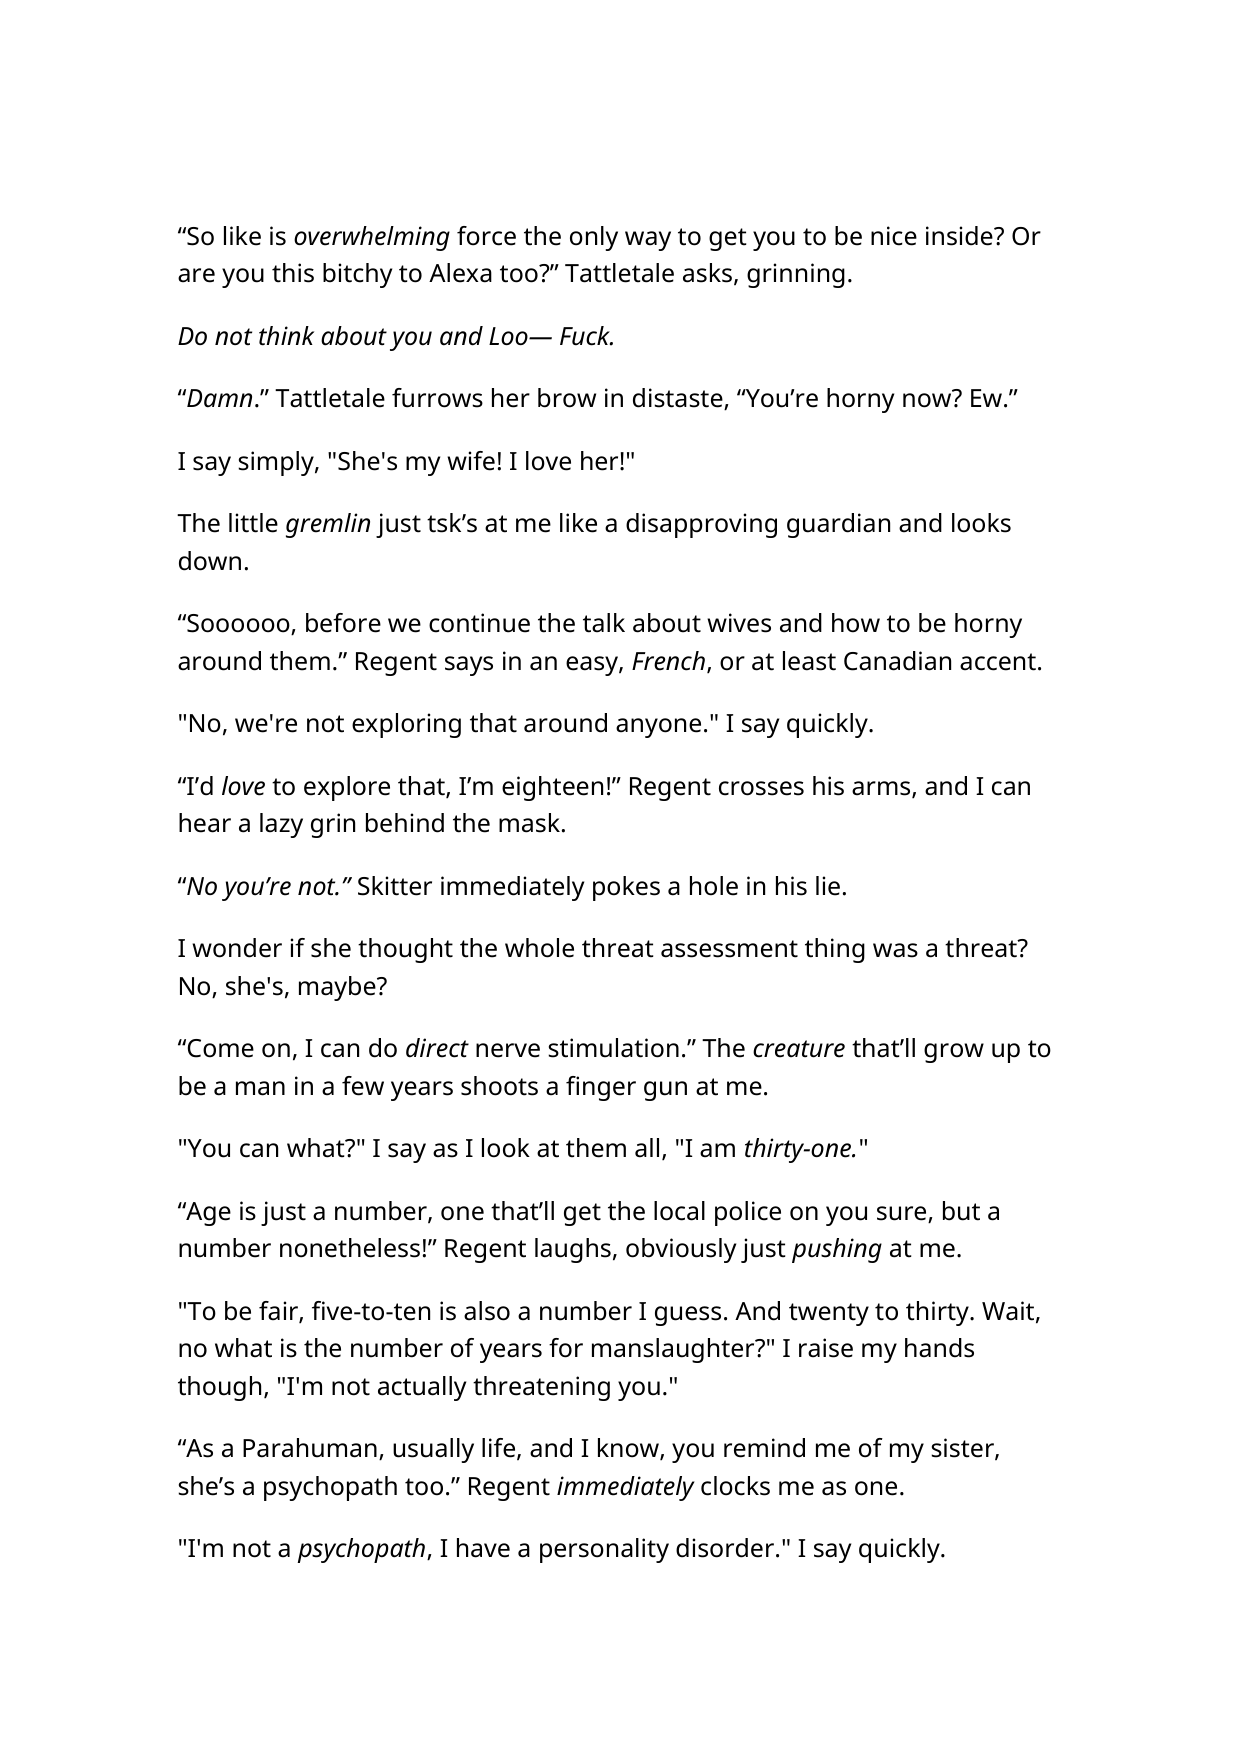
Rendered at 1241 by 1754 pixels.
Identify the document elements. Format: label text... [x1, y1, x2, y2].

text Do not think about you and Loo— Fuck. [177, 317, 1063, 354]
text "I'm not a psychopath, I have a personality disorder." I say quickly. [177, 1529, 1063, 1567]
text "No, we're not exploring that around anyone." I say quickly. [177, 704, 1063, 742]
text “Age is just a number, one that’ll get the local police on you sure, but a number nonetheless!” Regent laughs, obviously just pushing at me. [177, 1192, 1063, 1267]
text “I’d love to explore that, I’m eighteen!” Regent crosses his arms, and I can hear a lazy grin behind the mask. [177, 767, 1063, 842]
text “Soooooo, before we continue the talk about wives and how to be horny around them.” Regent says in an easy, French, or at least Canadian accent. [177, 604, 1063, 679]
text “Come on, I can do direct nerve stimulation.” The creature that’ll grow up to be a man in a few years shoots a finger gun at me. [177, 1029, 1063, 1104]
text I say simply, "She's my wife! I love her!" [177, 442, 1063, 479]
text “Damn.” Tattletale furrows her brow in distaste, “You’re horny now? Ew.” [177, 379, 1063, 417]
text The little gremlin just tsk’s at me like a disapproving guardian and looks down. [177, 504, 1063, 579]
text “No you’re not.” Skitter immediately pokes a hole in his lie. [177, 867, 1063, 904]
text “As a Parahuman, usually life, and I know, you remind me of my sister, she’s a psychopath too.” Regent immediately clocks me as one. [177, 1429, 1063, 1504]
text "You can what?" I say as I look at them all, "I am thirty-one." [177, 1129, 1063, 1167]
text “So like is overwhelming force the only way to get you to be nice inside? Or are you this bitchy to Alexa too?” Tattletale asks, grinning. [177, 217, 1063, 292]
text I wonder if she thought the whole threat assessment thing was a threat? No, she's, maybe? [177, 929, 1063, 1004]
text "To be fair, five-to-ten is also a number I guess. And twenty to thirty. Wait, no what is the number of years for manslaughter?" I raise my hands though, "I'm not actually threatening you." [177, 1292, 1063, 1404]
